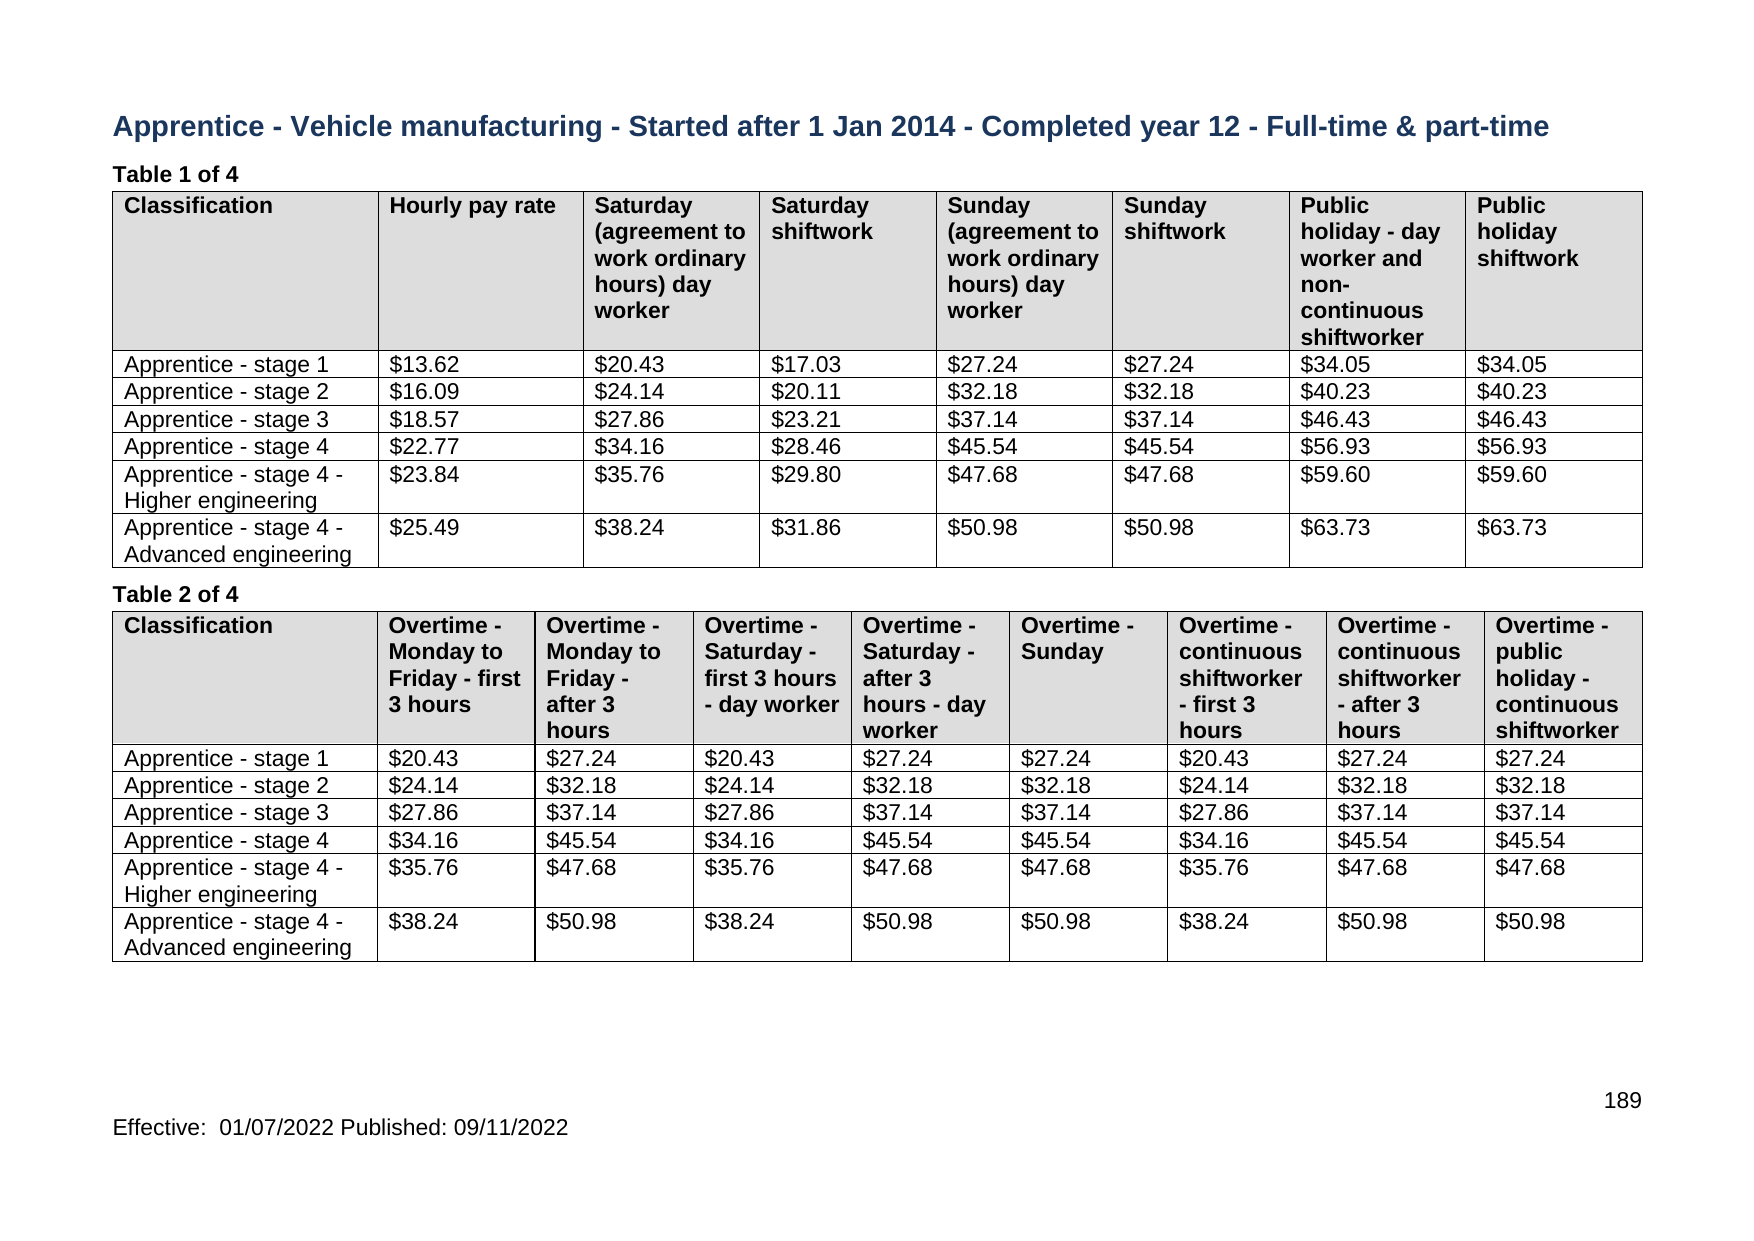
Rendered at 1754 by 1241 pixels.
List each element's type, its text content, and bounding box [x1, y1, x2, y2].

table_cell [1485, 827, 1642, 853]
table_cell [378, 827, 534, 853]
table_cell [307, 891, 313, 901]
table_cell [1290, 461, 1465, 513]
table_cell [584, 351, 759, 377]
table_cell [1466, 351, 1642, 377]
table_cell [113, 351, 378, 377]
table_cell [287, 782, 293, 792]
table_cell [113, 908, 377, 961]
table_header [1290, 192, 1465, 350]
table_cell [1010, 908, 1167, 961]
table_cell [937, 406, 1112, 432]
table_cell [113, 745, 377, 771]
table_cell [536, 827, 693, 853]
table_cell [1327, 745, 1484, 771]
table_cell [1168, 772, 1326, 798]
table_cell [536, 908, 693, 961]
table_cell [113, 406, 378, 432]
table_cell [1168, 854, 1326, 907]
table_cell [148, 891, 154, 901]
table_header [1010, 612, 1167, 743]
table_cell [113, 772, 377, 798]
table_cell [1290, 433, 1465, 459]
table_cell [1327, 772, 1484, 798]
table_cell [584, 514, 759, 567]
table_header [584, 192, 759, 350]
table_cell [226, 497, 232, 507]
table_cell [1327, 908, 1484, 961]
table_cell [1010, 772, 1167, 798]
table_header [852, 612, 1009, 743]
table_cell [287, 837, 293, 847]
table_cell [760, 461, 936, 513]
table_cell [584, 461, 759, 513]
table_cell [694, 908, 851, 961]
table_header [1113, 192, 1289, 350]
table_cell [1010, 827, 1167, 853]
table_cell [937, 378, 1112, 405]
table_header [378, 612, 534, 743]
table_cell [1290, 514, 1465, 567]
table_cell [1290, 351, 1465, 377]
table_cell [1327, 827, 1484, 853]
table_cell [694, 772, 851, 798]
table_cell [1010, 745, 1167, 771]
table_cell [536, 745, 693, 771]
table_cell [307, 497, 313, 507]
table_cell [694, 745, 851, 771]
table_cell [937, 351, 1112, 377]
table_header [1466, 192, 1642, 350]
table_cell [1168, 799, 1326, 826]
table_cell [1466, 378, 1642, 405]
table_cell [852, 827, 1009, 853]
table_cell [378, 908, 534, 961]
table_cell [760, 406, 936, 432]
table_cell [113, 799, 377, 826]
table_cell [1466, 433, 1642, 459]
subtitle Apprentice - Vehicle manufacturing - Started after 1 Jan 2014 - Completed year 12 - Full-time & part-time [112, 109, 1642, 143]
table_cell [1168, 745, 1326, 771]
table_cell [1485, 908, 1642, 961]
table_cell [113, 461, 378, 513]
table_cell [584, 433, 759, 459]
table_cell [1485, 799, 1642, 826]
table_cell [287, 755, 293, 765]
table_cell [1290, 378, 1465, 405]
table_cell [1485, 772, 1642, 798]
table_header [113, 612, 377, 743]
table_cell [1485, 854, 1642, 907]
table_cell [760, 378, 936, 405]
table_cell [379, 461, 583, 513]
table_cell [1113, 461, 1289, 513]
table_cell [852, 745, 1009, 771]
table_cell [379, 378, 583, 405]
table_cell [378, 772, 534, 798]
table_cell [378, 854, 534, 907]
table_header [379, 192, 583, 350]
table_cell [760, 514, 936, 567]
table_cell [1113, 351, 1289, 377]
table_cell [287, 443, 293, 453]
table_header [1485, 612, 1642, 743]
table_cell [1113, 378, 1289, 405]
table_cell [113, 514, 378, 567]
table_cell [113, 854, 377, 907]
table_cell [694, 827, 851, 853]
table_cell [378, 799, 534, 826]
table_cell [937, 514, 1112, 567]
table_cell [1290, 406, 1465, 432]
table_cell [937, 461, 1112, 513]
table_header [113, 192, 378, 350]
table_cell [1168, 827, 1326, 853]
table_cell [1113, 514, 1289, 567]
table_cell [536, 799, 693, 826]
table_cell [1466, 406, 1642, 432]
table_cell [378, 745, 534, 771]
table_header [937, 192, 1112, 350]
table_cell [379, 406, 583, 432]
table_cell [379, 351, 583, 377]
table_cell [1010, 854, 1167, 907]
text Table 2 of 4 [112, 581, 1642, 607]
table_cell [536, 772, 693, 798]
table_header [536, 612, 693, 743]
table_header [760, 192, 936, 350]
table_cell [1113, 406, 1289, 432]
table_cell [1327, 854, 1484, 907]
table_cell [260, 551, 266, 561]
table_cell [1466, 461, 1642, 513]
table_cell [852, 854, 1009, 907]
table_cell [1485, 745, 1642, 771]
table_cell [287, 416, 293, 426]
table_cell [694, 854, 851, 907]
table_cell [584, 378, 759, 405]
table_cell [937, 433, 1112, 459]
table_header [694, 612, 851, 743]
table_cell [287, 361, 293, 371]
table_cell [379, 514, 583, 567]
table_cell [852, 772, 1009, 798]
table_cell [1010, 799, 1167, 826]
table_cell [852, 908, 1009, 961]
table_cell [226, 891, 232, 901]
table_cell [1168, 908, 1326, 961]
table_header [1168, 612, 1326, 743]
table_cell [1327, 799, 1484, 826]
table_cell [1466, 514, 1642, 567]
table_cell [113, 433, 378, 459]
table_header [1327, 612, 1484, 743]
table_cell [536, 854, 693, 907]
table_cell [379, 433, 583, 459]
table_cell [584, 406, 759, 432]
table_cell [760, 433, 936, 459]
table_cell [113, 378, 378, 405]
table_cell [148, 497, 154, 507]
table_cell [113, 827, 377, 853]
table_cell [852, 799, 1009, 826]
text Table 1 of 4 [112, 161, 1642, 187]
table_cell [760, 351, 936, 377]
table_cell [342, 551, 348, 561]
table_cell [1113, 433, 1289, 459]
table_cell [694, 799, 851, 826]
